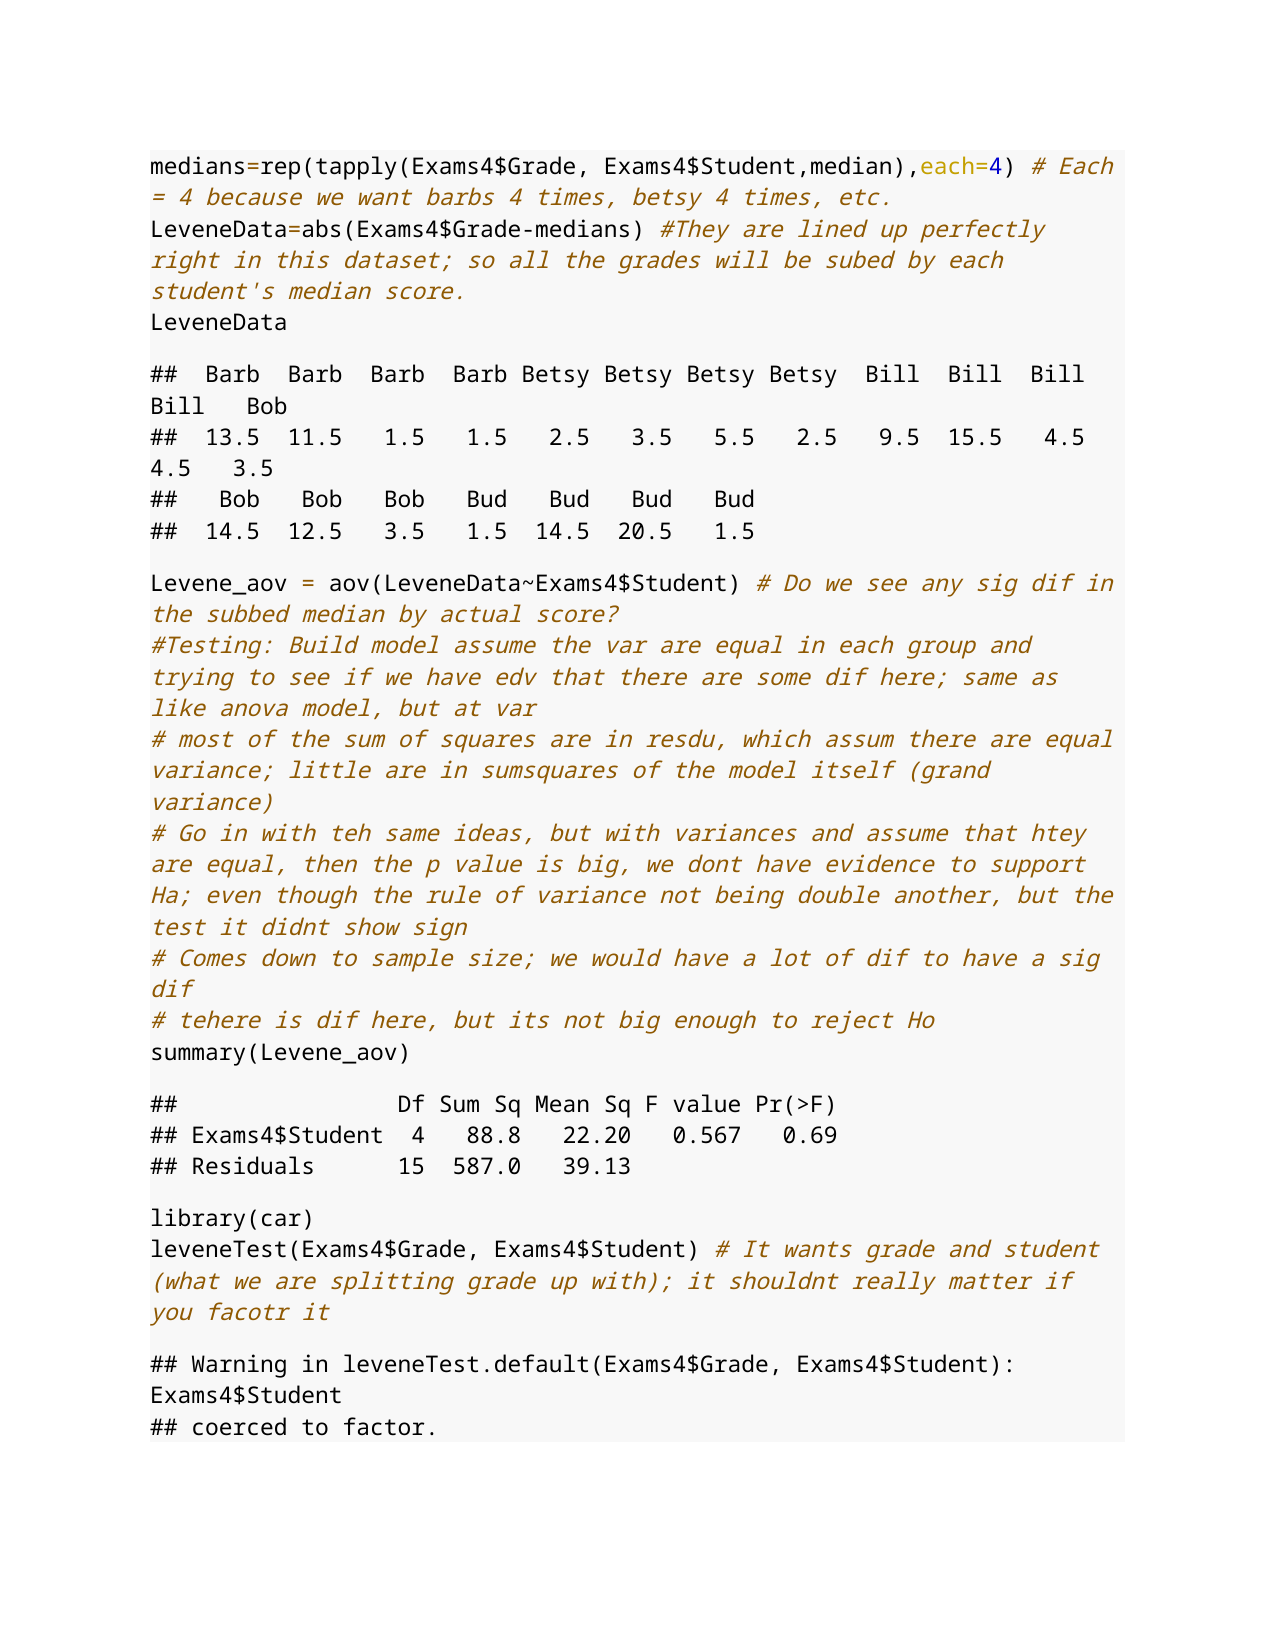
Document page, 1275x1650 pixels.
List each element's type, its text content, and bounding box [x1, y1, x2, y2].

text ## Df Sum Sq Mean Sq F value Pr(>F) ## Exams4$Student 4 88.8 22.20 0.567 0.69 ## Residuals 15 587.0 39.13 [150, 1087, 1125, 1181]
text ## Warning in leveneTest.default(Exams4$Grade, Exams4$Student): Exams4$Student ## coerced to factor. [342, 1348, 1125, 1442]
text ## Barb Barb Barb Barb Betsy Betsy Betsy Betsy Bill Bill Bill Bill Bob ## 13.5 11.5 1.5 1.5 2.5 3.5 5.5 2.5 9.5 15.5 4.5 4.5 3.5 ## Bob Bob Bob Bud Bud Bud Bud ## 14.5 12.5 3.5 1.5 14.5 20.5 1.5 [150, 358, 1125, 546]
text Levene_aov = aov(LeveneData~Exams4$Student) # Do we see any sig dif in the subbed median by actual score? #Testing: Build model assume the var are equal in each group and trying to see if we have edv that there are some dif here; same as like anova model, but at var # most of the sum of squares are in resdu, which assum there are equal variance; little are in sumsquares of the model itself (grand variance) # Go in with teh same ideas, but with variances and assume that htey are equal, then the p value is big, we dont have evidence to support Ha; even though the rule of variance not being double another, but the test it didnt show sign # Comes down to sample size; we would have a lot of dif to have a sig dif # tehere is dif here, but its not big enough to reject Ho summary(Levene_aov) [191, 567, 1125, 1067]
text medians=rep(tapply(Exams4$Grade, Exams4$Student,median),each=4) # Each = 4 because we want barbs 4 times, betsy 4 times, etc. LeveneData=abs(Exams4$Grade-medians) #They are lined up perfectly right in this dataset; so all the grades will be subed by each student's median score. LeveneData [150, 150, 1125, 337]
text library(car) leveneTest(Exams4$Grade, Exams4$Student) # It wants grade and student (what we are splitting grade up with); it shouldnt really matter if you facotr it [150, 1202, 1125, 1327]
